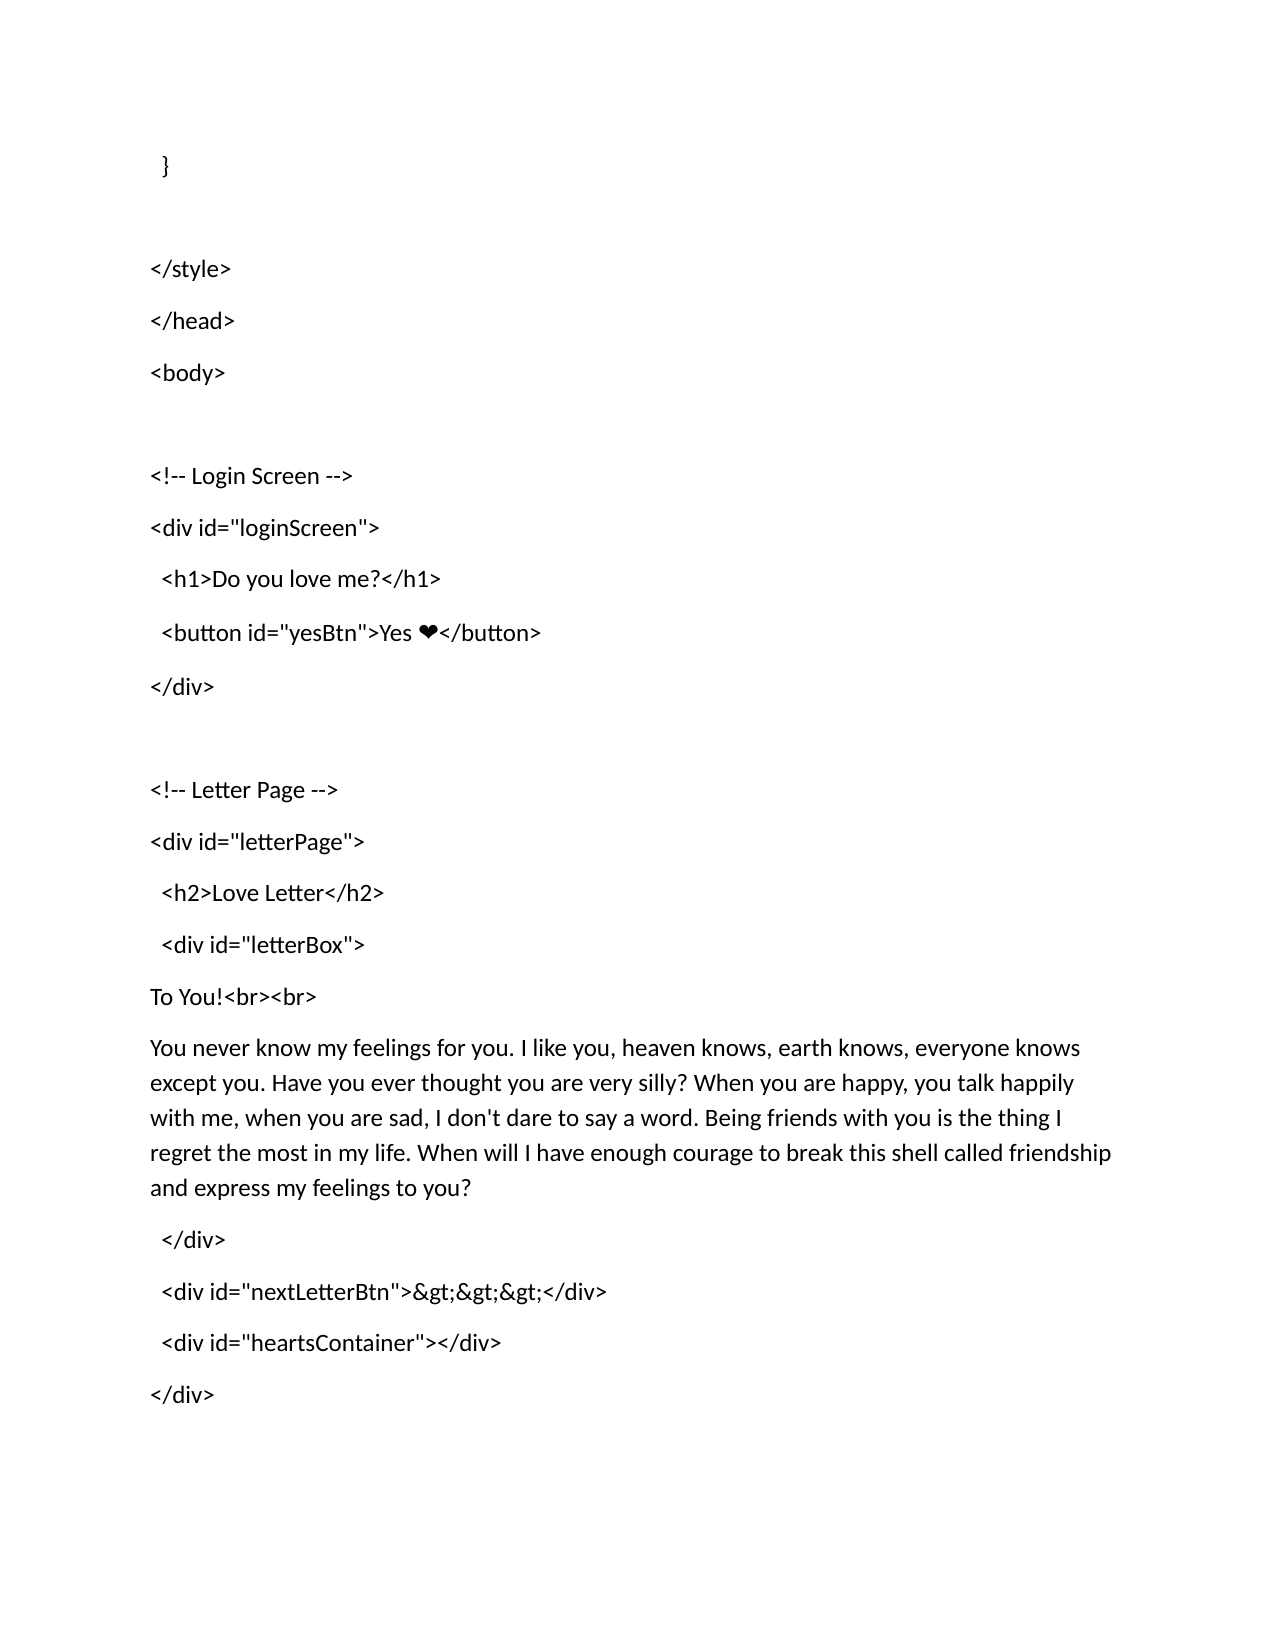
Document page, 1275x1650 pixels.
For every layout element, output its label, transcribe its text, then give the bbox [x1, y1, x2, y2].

text <h1>Do you love me?</h1> [150, 563, 1125, 594]
text <!-- Letter Page --> [150, 774, 1125, 805]
text You never know my feelings for you. I like you, heaven knows, earth knows, everyone knows except you. Have you ever thought you are very silly? When you are happy, you talk happily with me, when you are sad, I don't dare to say a word. Being friends with you is the thing I regret the most in my life. When will I have enough courage to break this shell called friendship and express my feelings to you? [150, 1032, 1125, 1203]
text <div id="heartsContainer"></div> [150, 1327, 1125, 1358]
text </div> [150, 671, 1125, 701]
text <div id="nextLetterBtn">&gt;&gt;&gt;</div> [150, 1276, 1125, 1306]
text <h2>Love Letter</h2> [150, 877, 1125, 908]
text <div id="loginScreen"> [150, 512, 1125, 542]
text <div id="letterBox"> [150, 929, 1125, 960]
text <!-- Login Screen --> [150, 460, 1125, 491]
text <div id="letterPage"> [150, 826, 1125, 856]
text <button id="yesBtn">Yes ❤️</button> [150, 615, 1125, 649]
text <body> [150, 357, 1125, 387]
text </head> [150, 305, 1125, 336]
text </div> [150, 1379, 1125, 1410]
text To You!<br><br> [150, 981, 1125, 1011]
text </div> [150, 1224, 1125, 1255]
text } [150, 150, 1125, 181]
text </style> [150, 253, 1125, 284]
